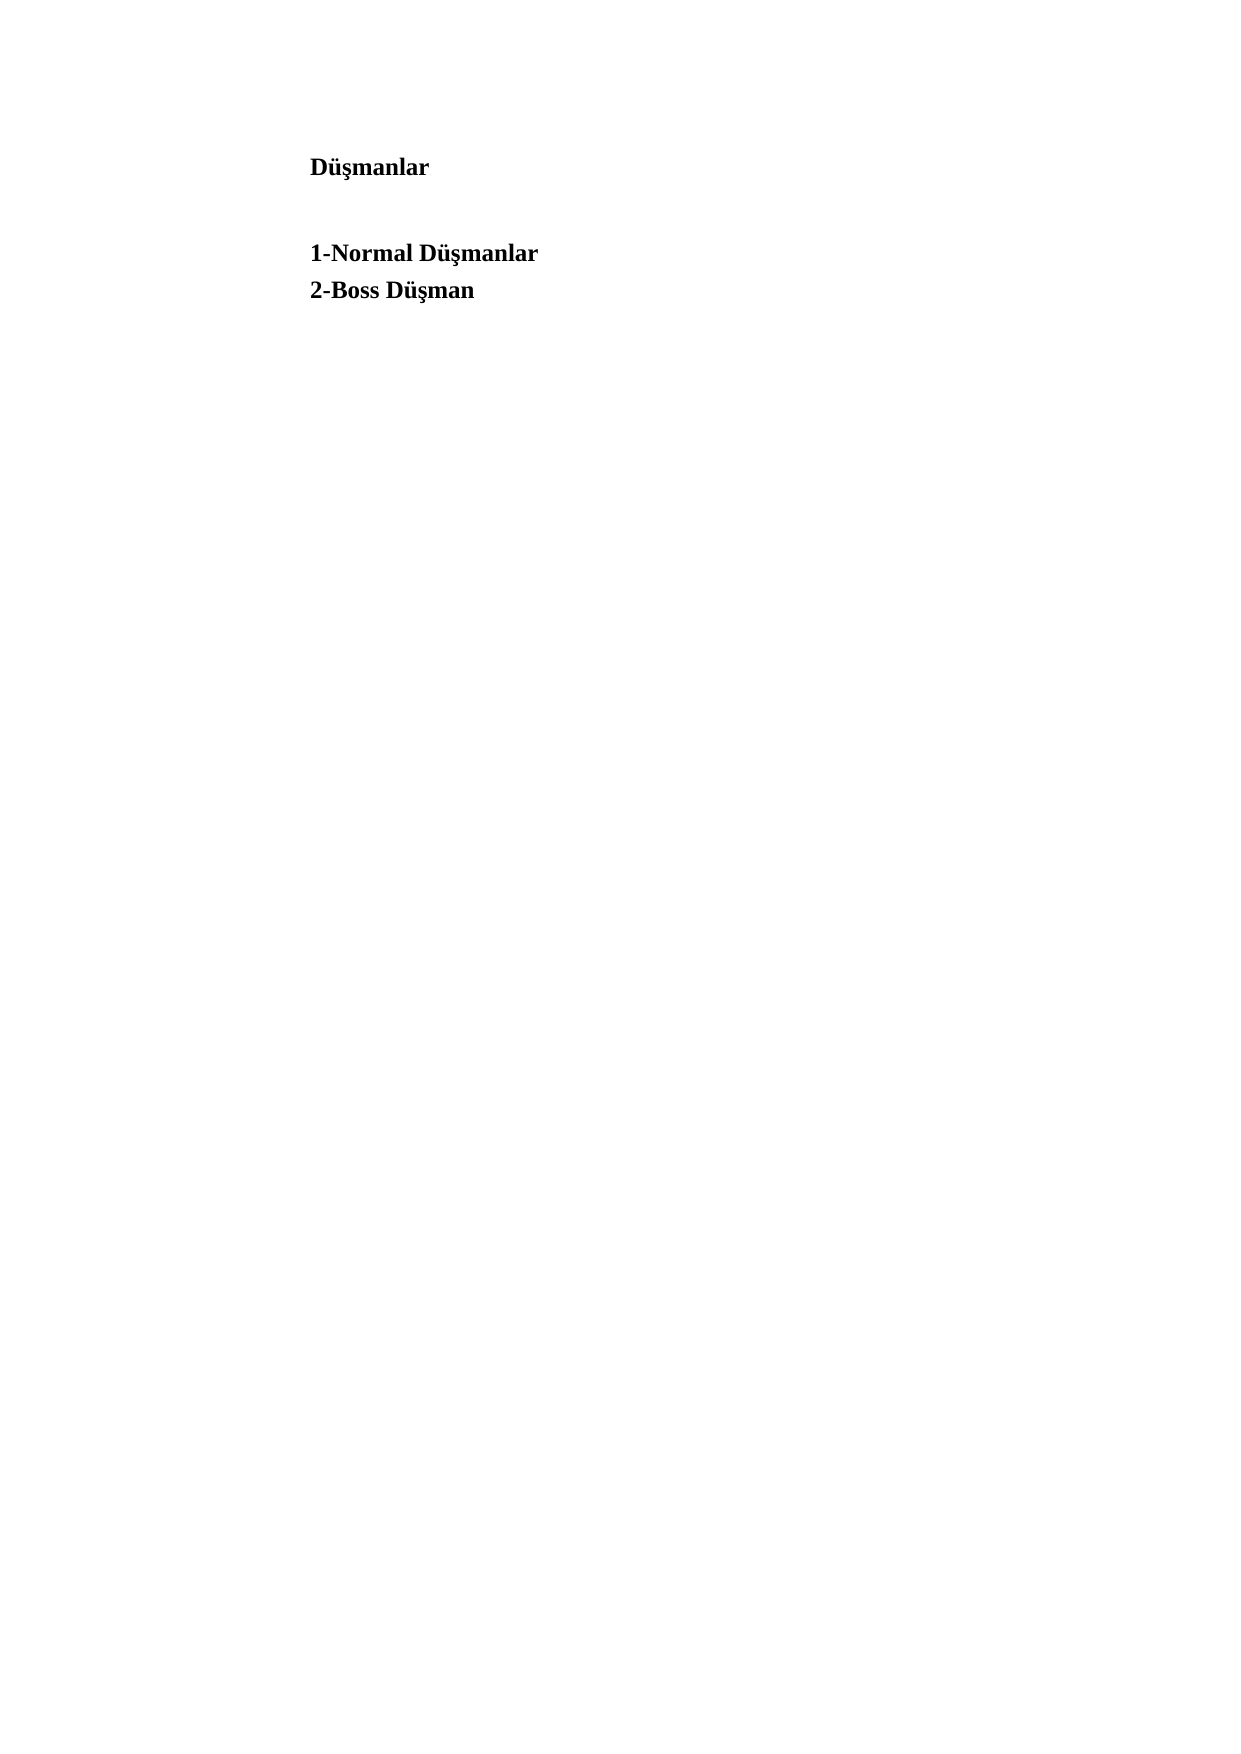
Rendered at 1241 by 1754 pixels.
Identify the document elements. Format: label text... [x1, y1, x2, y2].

subtitle 1-Normal Düşmanlar [236, 238, 1092, 267]
subtitle 2-Boss Düşman [236, 275, 1092, 304]
subtitle Düşmanlar [236, 152, 1092, 181]
